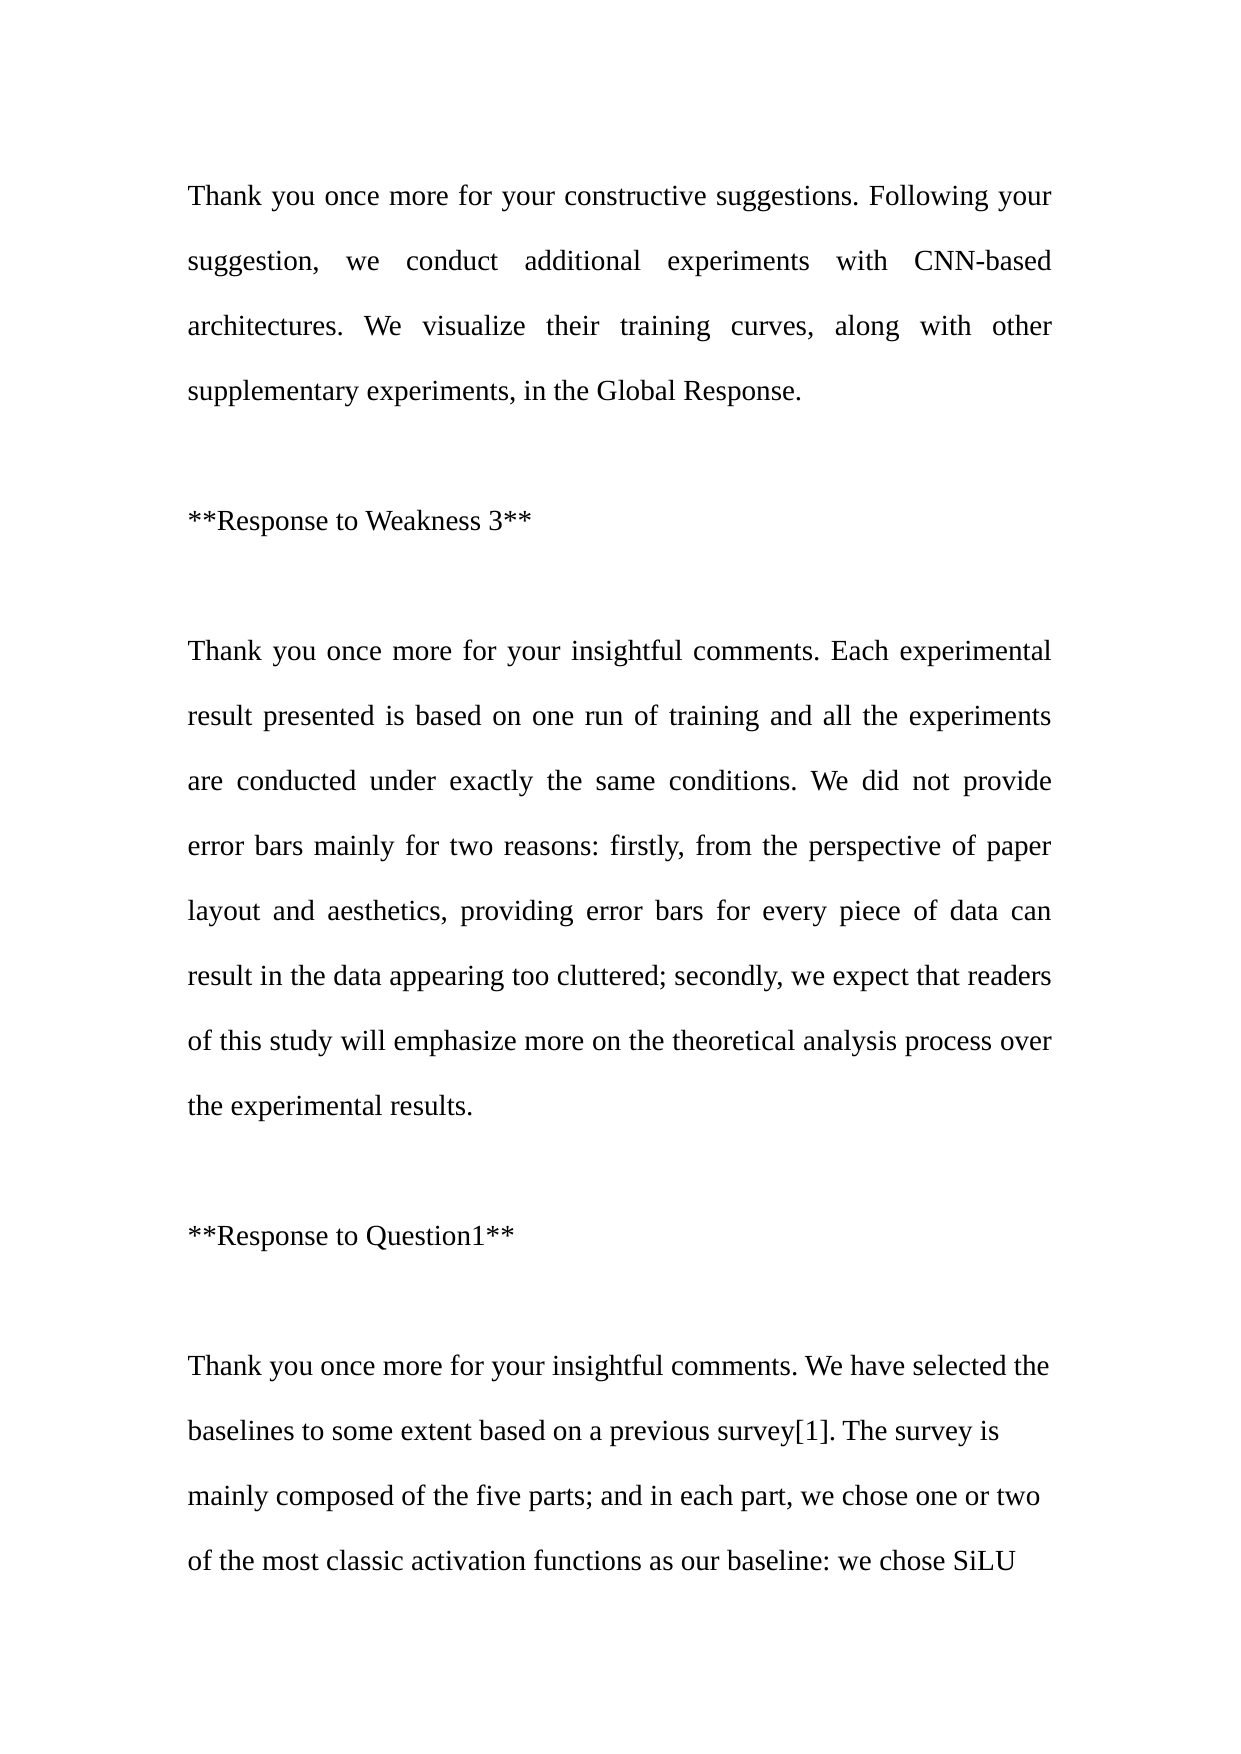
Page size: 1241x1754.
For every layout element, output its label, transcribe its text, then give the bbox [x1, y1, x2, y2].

text Thank you once more for your constructive suggestions. Following your suggestion, we conduct additional experiments with CNN-based architectures. We visualize their training curves, along with other supplementary experiments, in the Global Response. [187, 162, 1053, 422]
text **Response to Weakness 3** [187, 487, 1053, 552]
text Thank you once more for your insightful comments. Each experimental result presented is based on one run of training and all the experiments are conducted under exactly the same conditions. We did not provide error bars mainly for two reasons: firstly, from the perspective of paper layout and aesthetics, providing error bars for every piece of data can result in the data appearing too cluttered; secondly, we expect that readers of this study will emphasize more on the theoretical analysis process over the experimental results. [187, 617, 1053, 1137]
text **Response to Question1** [187, 1202, 1053, 1267]
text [187, 1332, 1053, 1592]
